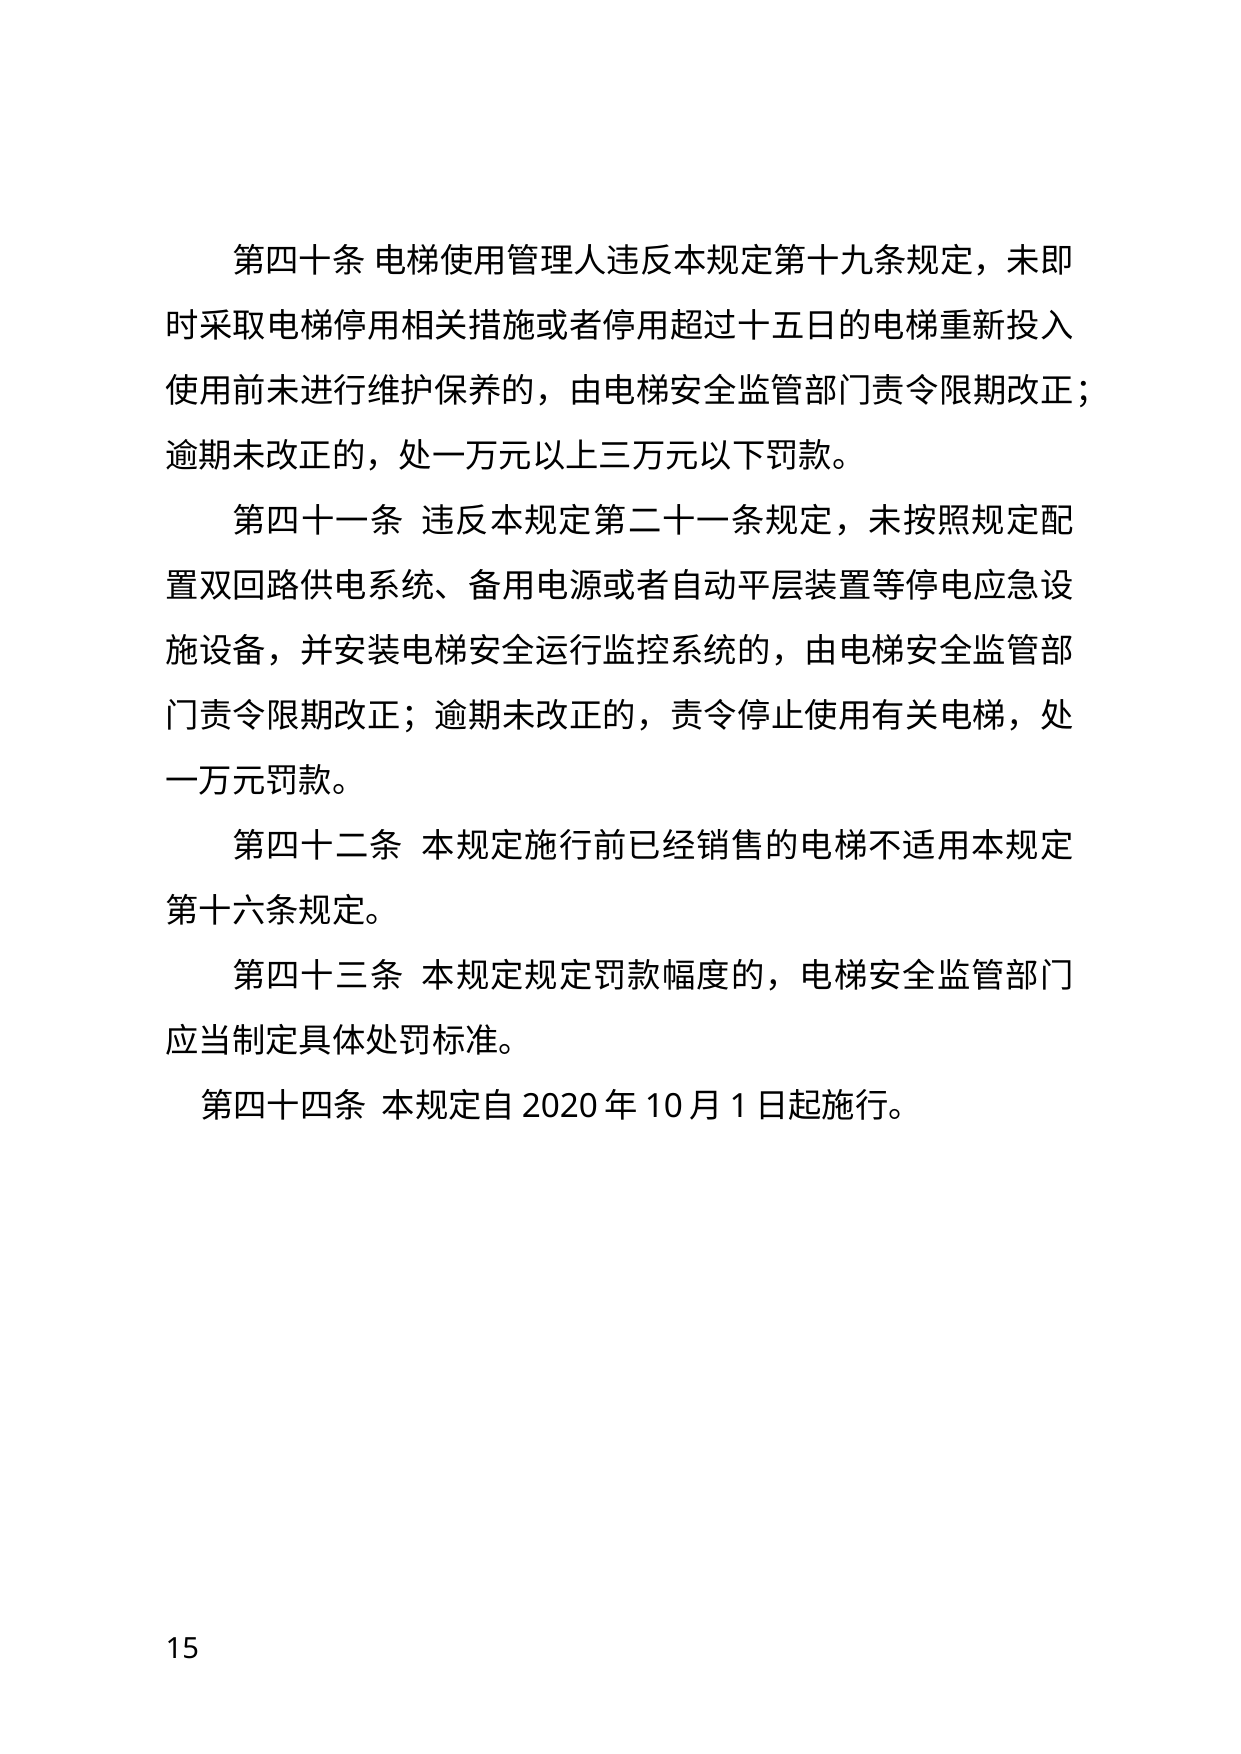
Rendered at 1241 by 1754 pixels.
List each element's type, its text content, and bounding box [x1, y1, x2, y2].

text 第四十四条 本规定自2020年10月1日起施行。 [165, 1071, 1075, 1136]
text 第四十条 电梯使用管理人违反本规定第十九条规定，未即时采取电梯停用相关措施或者停用超过十五日的电梯重新投入使用前未进行维护保养的，由电梯安全监管部门责令限期改正；逾期未改正的，处一万元以上三万元以下罚款。 [165, 226, 1075, 486]
text 第四十一条 违反本规定第二十一条规定，未按照规定配置双回路供电系统、备用电源或者自动平层装置等停电应急设施设备，并安装电梯安全运行监控系统的，由电梯安全监管部门责令限期改正；逾期未改正的，责令停止使用有关电梯，处一万元罚款。 [165, 486, 1075, 811]
text 第四十二条 本规定施行前已经销售的电梯不适用本规定第十六条规定。 [165, 811, 1075, 941]
text 第四十三条 本规定规定罚款幅度的，电梯安全监管部门应当制定具体处罚标准。 [165, 941, 1075, 1071]
